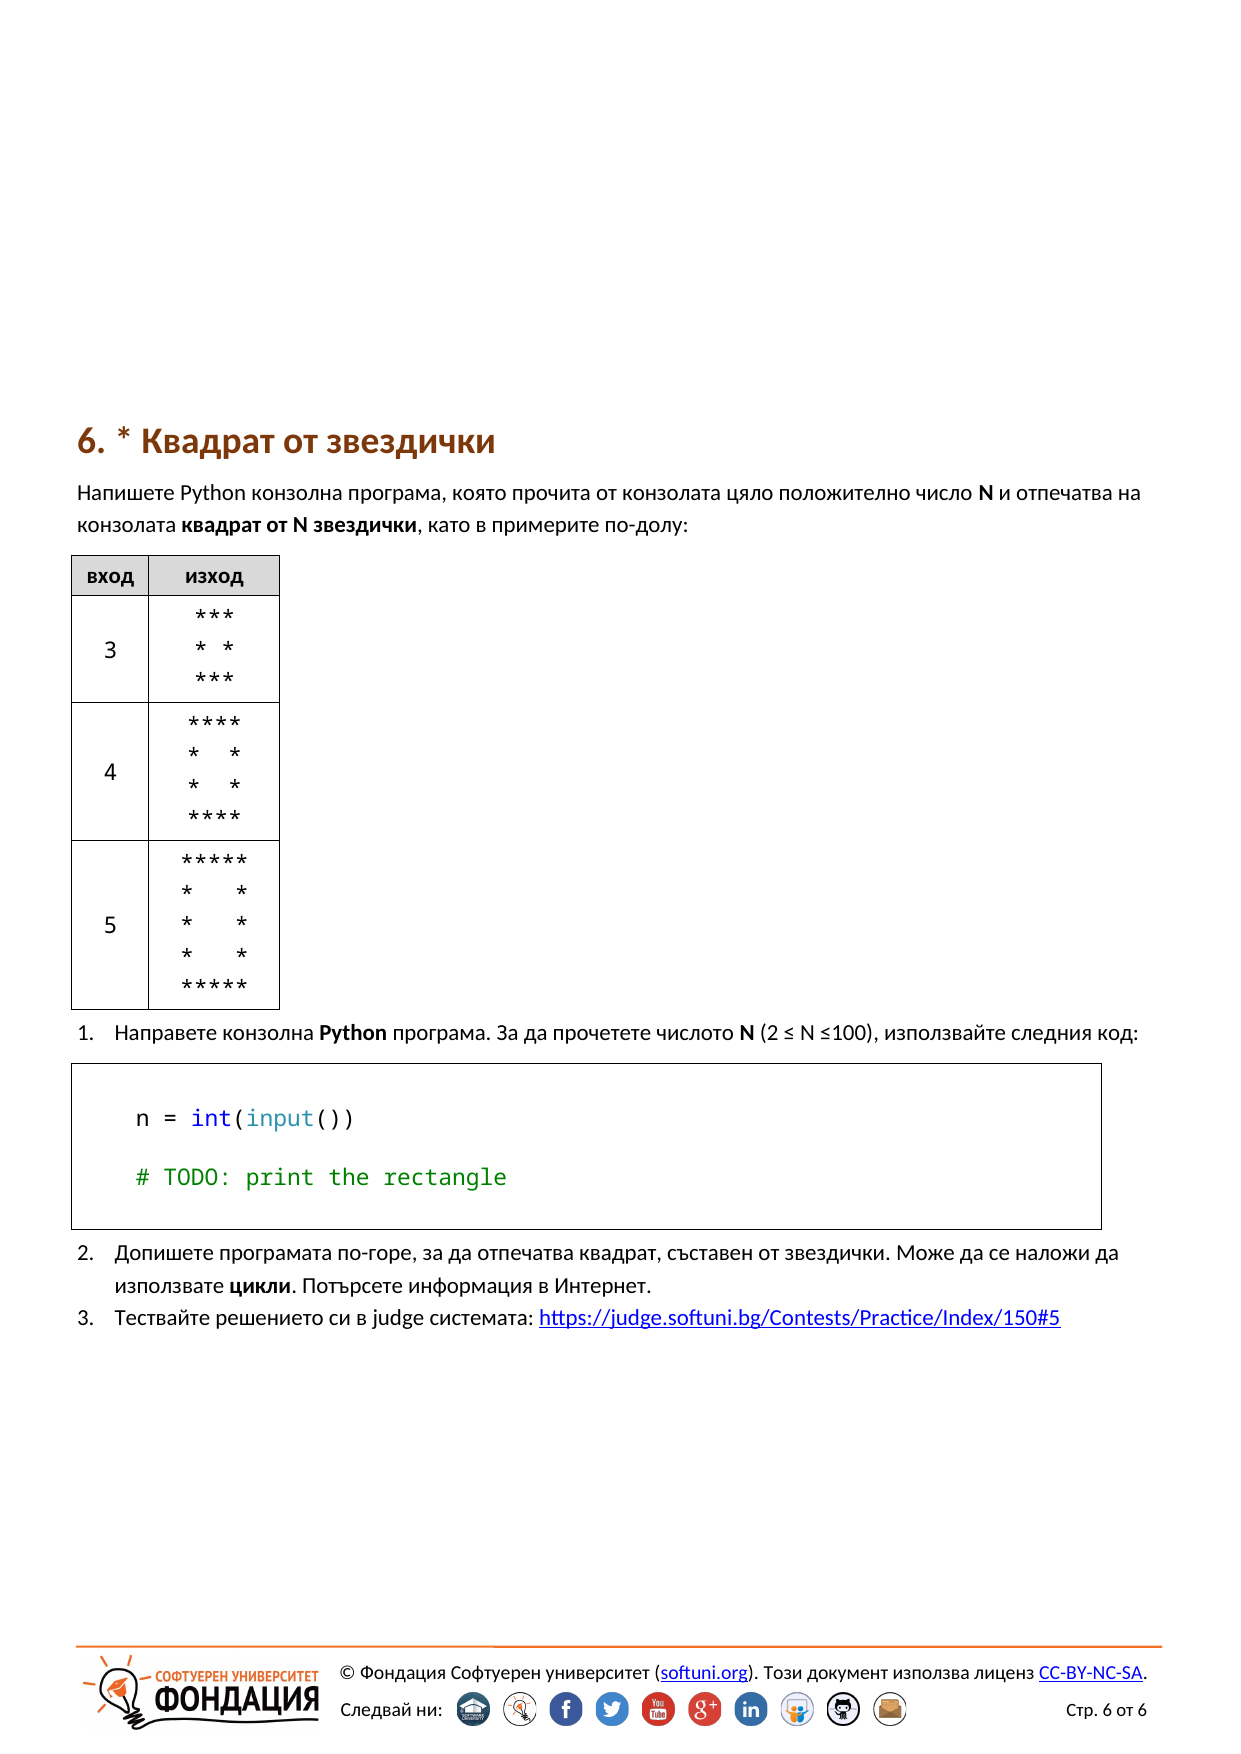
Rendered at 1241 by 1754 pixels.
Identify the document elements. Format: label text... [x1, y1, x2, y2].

picture [503, 1692, 537, 1726]
table_cell 3 [72, 596, 148, 702]
picture [457, 1692, 490, 1726]
table_header вход [72, 556, 148, 595]
list Направете конзолна Python програма. За да прочетете числото N (2 ≤ N ≤100), използвайте следния код: [77, 1018, 1163, 1047]
table_cell **** * * * * **** [149, 703, 279, 840]
picture [642, 1692, 675, 1726]
table_cell *** * * *** [149, 596, 279, 702]
picture [780, 1692, 814, 1726]
table_cell 5 [72, 841, 148, 1009]
subtitle * Квадрат от звездички [77, 417, 1163, 462]
text Напишете Python конзолна програма, която прочита от конзолата цяло положително число N и отпечатва на конзолата квадрат от N звездички, като в примерите по-долу: [77, 478, 1163, 538]
picture [688, 1692, 722, 1726]
list Допишете програмата по-горе, за да отпечатва квадрат, съставен от звездички. Може да се наложи да използвате цикли. Потърсете информация в Интернет. [77, 1238, 1163, 1299]
table_header n = int(input()) # TODO: print the rectangle [72, 1064, 1101, 1229]
picture [873, 1692, 907, 1726]
picture [595, 1692, 629, 1726]
table_header изход [149, 556, 279, 595]
picture [827, 1692, 860, 1726]
table_cell ***** * * * * * * ***** [149, 841, 279, 1009]
picture [734, 1692, 768, 1726]
picture [82, 1654, 319, 1730]
picture [549, 1692, 583, 1726]
table_cell 4 [72, 703, 148, 840]
list Тествайте решението си в judge системата: https://judge.softuni.bg/Contests/Practice/Index/150#5 [77, 1303, 1163, 1331]
